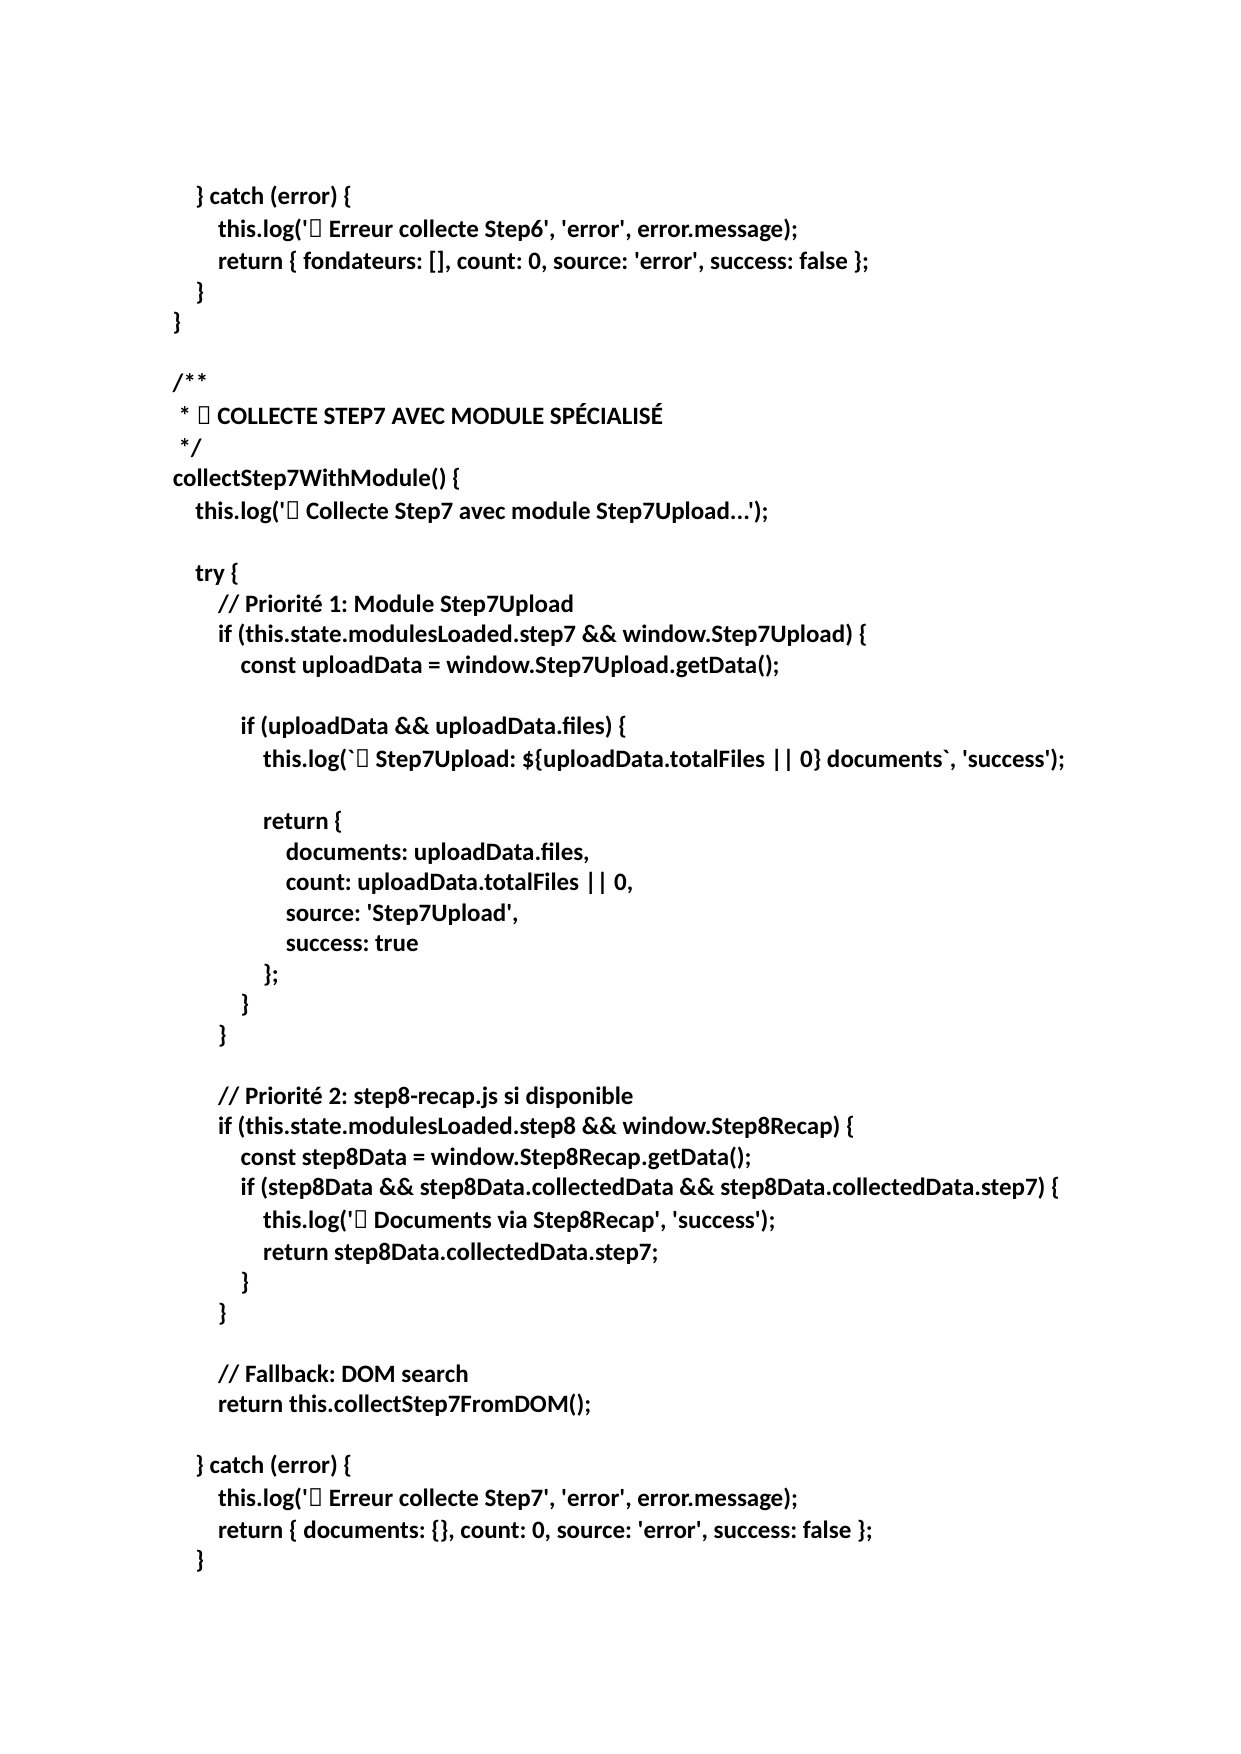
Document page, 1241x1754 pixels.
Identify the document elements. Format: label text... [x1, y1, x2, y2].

text this.log('❌ Erreur collecte Step6', 'error', error.message); [150, 211, 1090, 245]
text if (this.state.modulesLoaded.step7 && window.Step7Upload) { [150, 618, 1090, 649]
text return { documents: {}, count: 0, source: 'error', success: false }; [150, 1514, 1090, 1545]
text this.log('📄 Collecte Step7 avec module Step7Upload...'); [150, 493, 1090, 527]
text documents: uploadData.files, [150, 836, 1090, 866]
text if (this.state.modulesLoaded.step8 && window.Step8Recap) { [150, 1110, 1090, 1141]
text if (uploadData && uploadData.files) { [150, 710, 1090, 741]
text } [150, 1019, 1090, 1049]
text } [150, 988, 1090, 1019]
text this.log('❌ Erreur collecte Step7', 'error', error.message); [150, 1480, 1090, 1514]
text return { [150, 805, 1090, 836]
text const uploadData = window.Step7Upload.getData(); [150, 649, 1090, 679]
text // Fallback: DOM search [150, 1358, 1090, 1388]
text } [150, 1297, 1090, 1327]
text this.log('✅ Documents via Step8Recap', 'success'); [150, 1202, 1090, 1236]
text // Priorité 1: Module Step7Upload [150, 588, 1090, 618]
text this.log(`✅ Step7Upload: ${uploadData.totalFiles || 0} documents`, 'success'); [150, 741, 1090, 774]
text }; [150, 958, 1090, 988]
text source: 'Step7Upload', [150, 897, 1090, 927]
text const step8Data = window.Step8Recap.getData(); [150, 1141, 1090, 1171]
text try { [150, 557, 1090, 588]
text } catch (error) { [150, 1449, 1090, 1480]
text } [150, 276, 1090, 306]
text count: uploadData.totalFiles || 0, [150, 866, 1090, 897]
text */ [150, 432, 1090, 462]
text } [150, 306, 1090, 337]
text } [150, 1266, 1090, 1297]
text * ✅ COLLECTE STEP7 AVEC MODULE SPÉCIALISÉ [150, 398, 1090, 432]
text return step8Data.collectedData.step7; [150, 1236, 1090, 1266]
text } [150, 1545, 1090, 1575]
text return this.collectStep7FromDOM(); [150, 1388, 1090, 1419]
text /** [150, 367, 1090, 398]
text } catch (error) { [150, 181, 1090, 211]
text return { fondateurs: [], count: 0, source: 'error', success: false }; [150, 245, 1090, 276]
text if (step8Data && step8Data.collectedData && step8Data.collectedData.step7) { [150, 1171, 1090, 1202]
text success: true [150, 927, 1090, 958]
text // Priorité 2: step8-recap.js si disponible [150, 1080, 1090, 1110]
text collectStep7WithModule() { [150, 462, 1090, 493]
